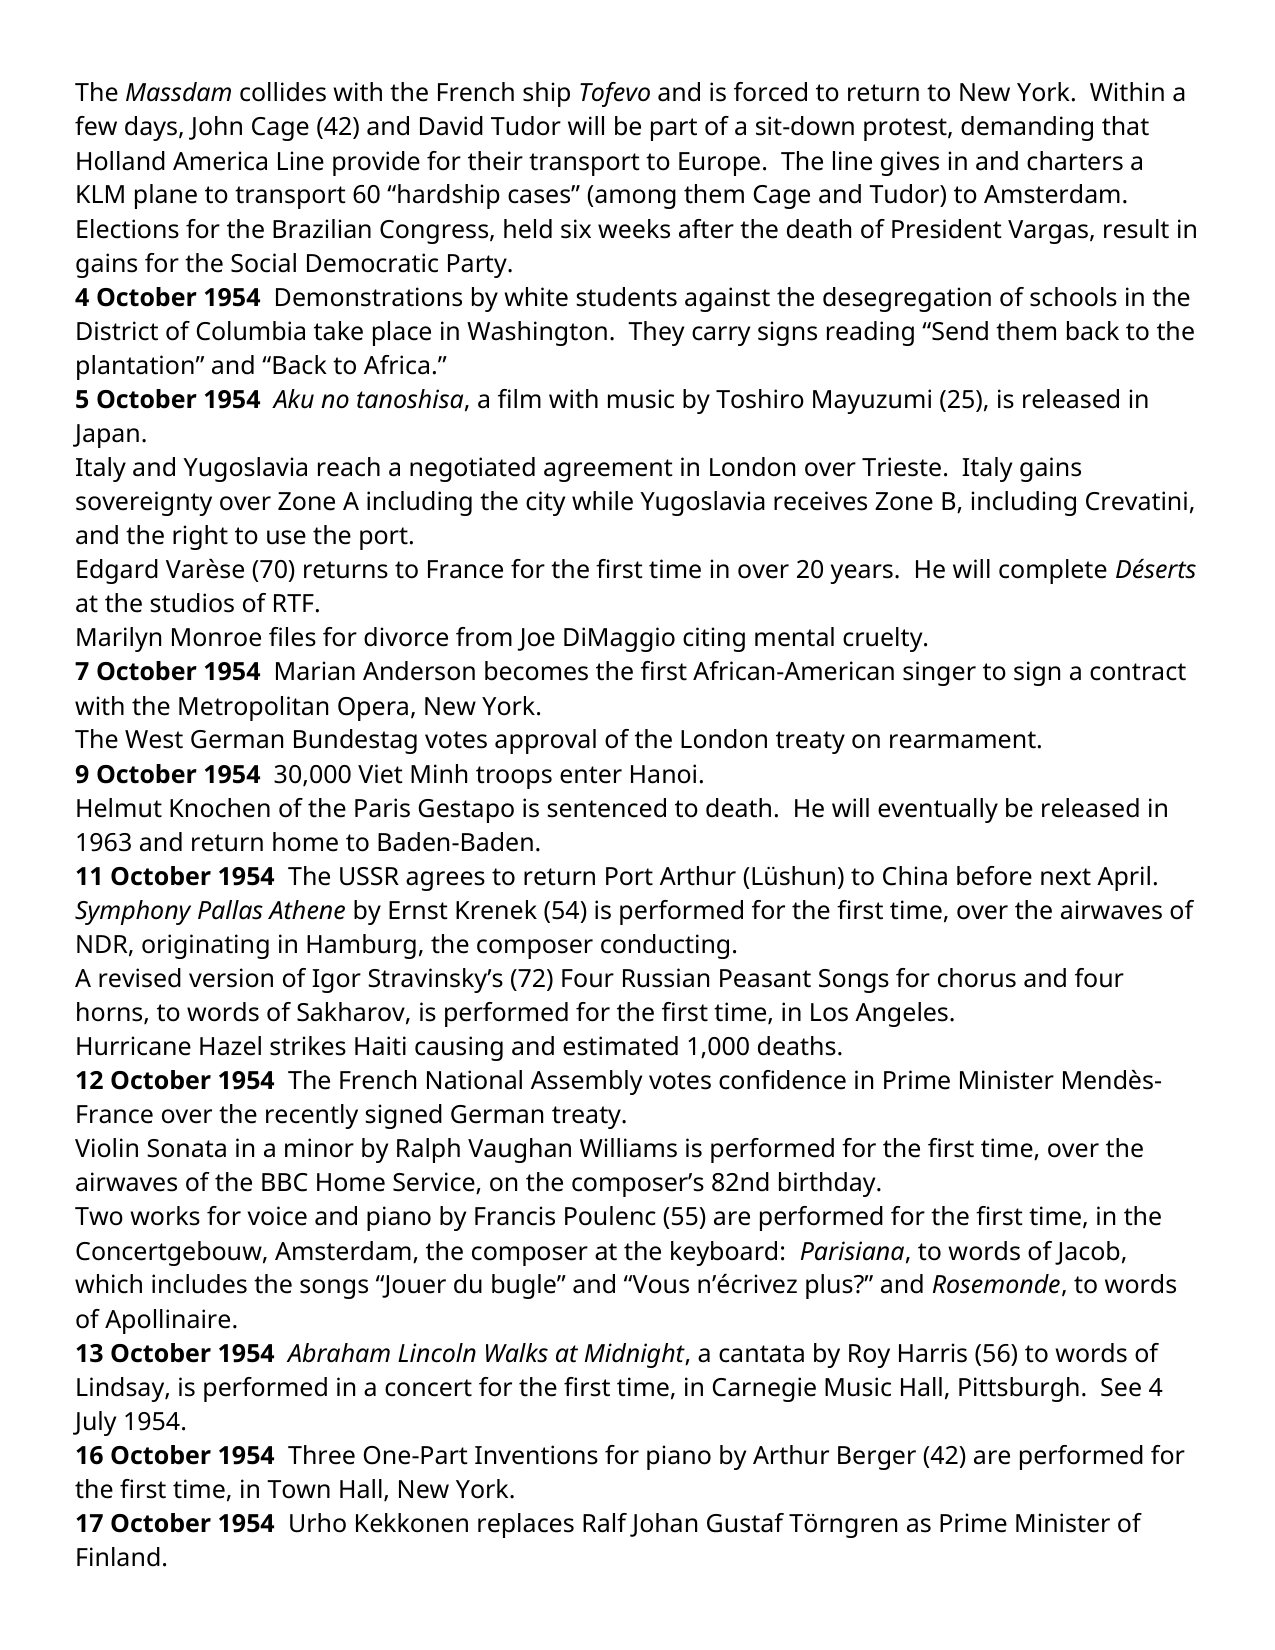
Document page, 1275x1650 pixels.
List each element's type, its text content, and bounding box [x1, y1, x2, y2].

text 13 October 1954 Abraham Lincoln Walks at Midnight, a cantata by Roy Harris (56) to words of Lindsay, is performed in a concert for the first time, in Carnegie Music Hall, Pittsburgh. See 4 July 1954. [75, 1335, 1200, 1437]
text 16 October 1954 Three One-Part Inventions for piano by Arthur Berger (42) are performed for the first time, in Town Hall, New York. [75, 1437, 1200, 1506]
text 5 October 1954 Aku no tanoshisa, a film with music by Toshiro Mayuzumi (25), is released in Japan. [75, 382, 1200, 450]
text Elections for the Brazilian Congress, held six weeks after the death of President Vargas, result in gains for the Social Democratic Party. [75, 211, 1200, 279]
text The West German Bundestag votes approval of the London treaty on rearmament. [75, 722, 1200, 756]
text Marilyn Monroe files for divorce from Joe DiMaggio citing mental cruelty. [75, 620, 1200, 654]
text 12 October 1954 The French National Assembly votes confidence in Prime Minister Mendès-France over the recently signed German treaty. [75, 1063, 1200, 1131]
text 11 October 1954 The USSR agrees to return Port Arthur (Lüshun) to China before next April. [75, 858, 1200, 892]
text 9 October 1954 30,000 Viet Minh troops enter Hanoi. [75, 756, 1200, 790]
text Helmut Knochen of the Paris Gestapo is sentenced to death. He will eventually be released in 1963 and return home to Baden-Baden. [75, 790, 1200, 858]
text Hurricane Hazel strikes Haiti causing and estimated 1,000 deaths. [75, 1029, 1200, 1063]
text Violin Sonata in a minor by Ralph Vaughan Williams is performed for the first time, over the airwaves of the BBC Home Service, on the composer’s 82nd birthday. [75, 1131, 1200, 1199]
text Italy and Yugoslavia reach a negotiated agreement in London over Trieste. Italy gains sovereignty over Zone A including the city while Yugoslavia receives Zone B, including Crevatini, and the right to use the port. [75, 450, 1200, 552]
text Symphony Pallas Athene by Ernst Krenek (54) is performed for the first time, over the airwaves of NDR, originating in Hamburg, the composer conducting. [75, 892, 1200, 961]
text 7 October 1954 Marian Anderson becomes the first African-American singer to sign a contract with the Metropolitan Opera, New York. [75, 654, 1200, 722]
text Two works for voice and piano by Francis Poulenc (55) are performed for the first time, in the Concertgebouw, Amsterdam, the composer at the keyboard: Parisiana, to words of Jacob, which includes the songs “Jouer du bugle” and “Vous n’écrivez plus?” and Rosemonde, to words of Apollinaire. [75, 1199, 1200, 1335]
text 17 October 1954 Urho Kekkonen replaces Ralf Johan Gustaf Törngren as Prime Minister of Finland. [75, 1506, 1200, 1574]
text Edgard Varèse (70) returns to France for the first time in over 20 years. He will complete Déserts at the studios of RTF. [75, 552, 1200, 620]
text A revised version of Igor Stravinsky’s (72) Four Russian Peasant Songs for chorus and four horns, to words of Sakharov, is performed for the first time, in Los Angeles. [75, 961, 1200, 1029]
